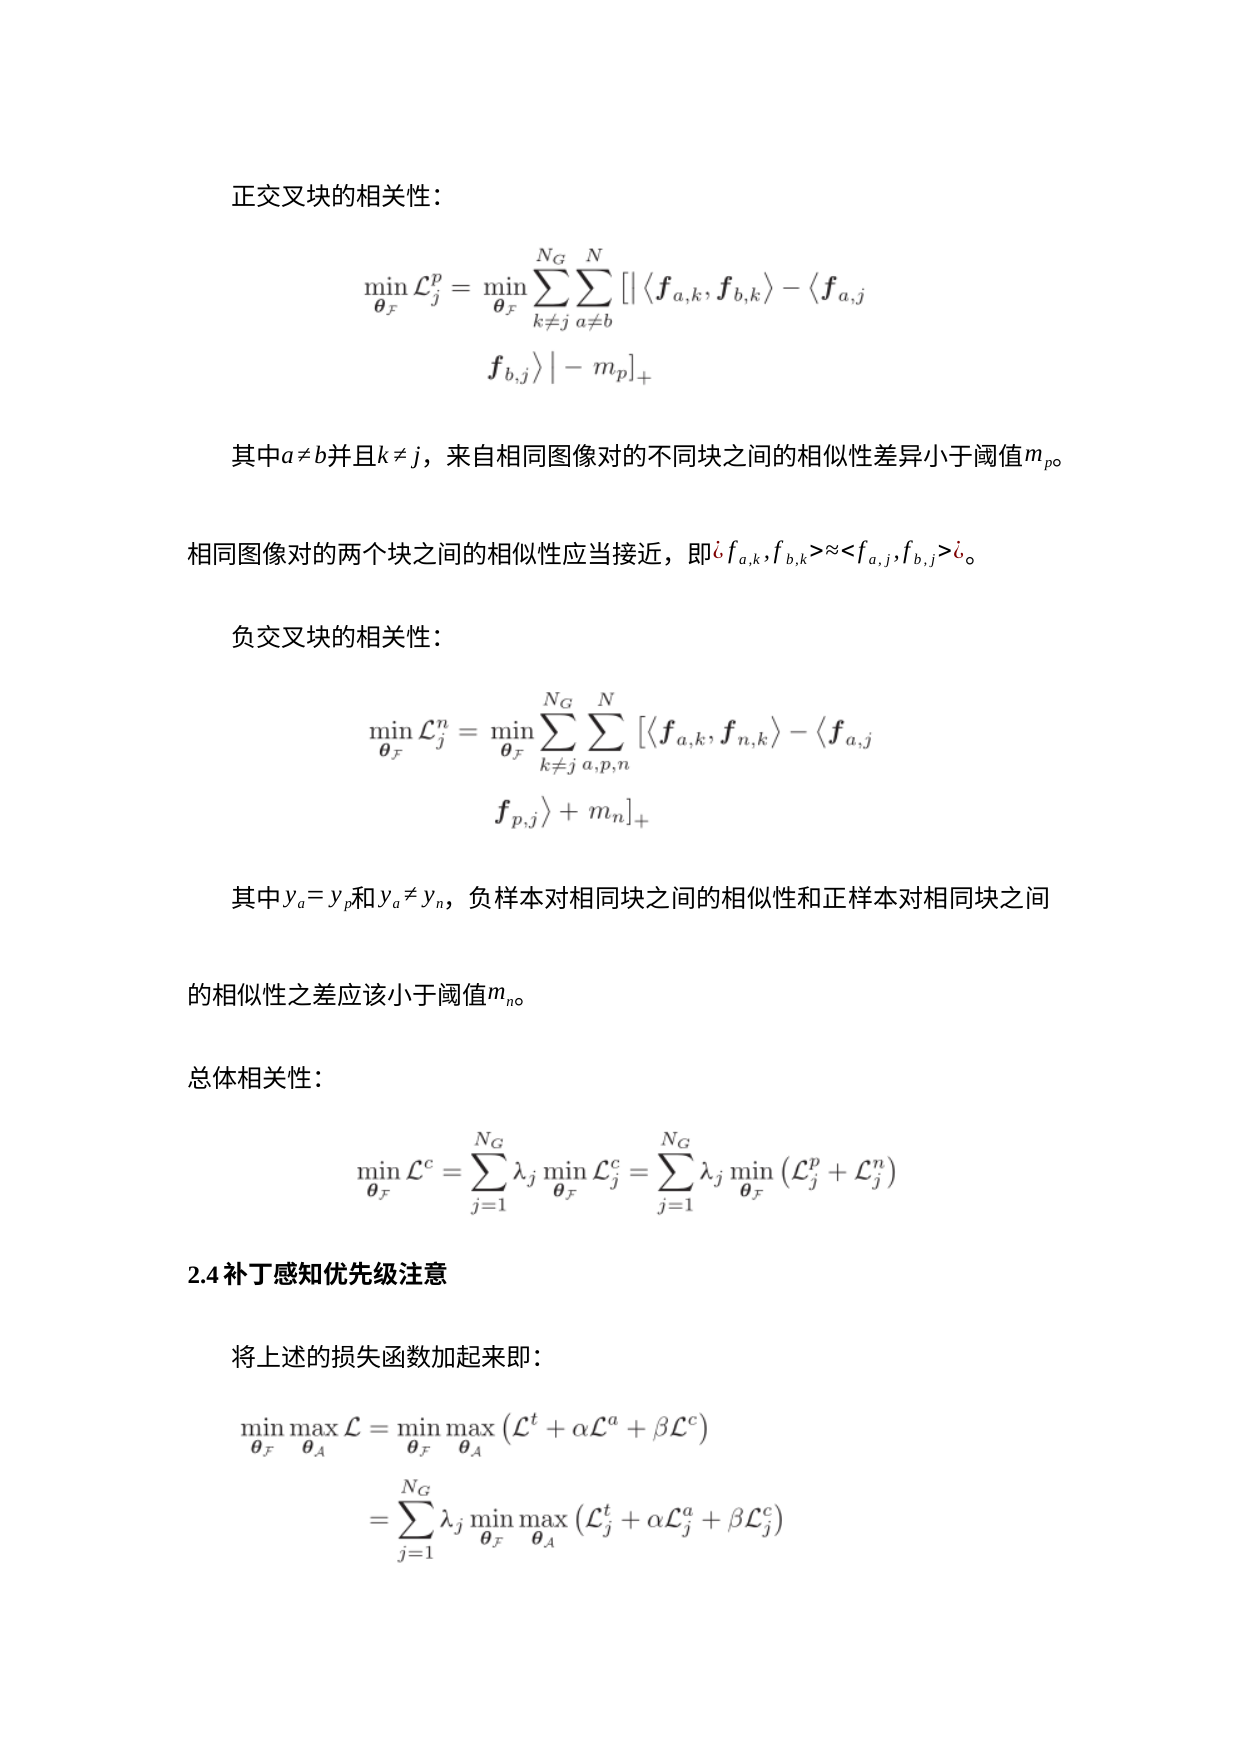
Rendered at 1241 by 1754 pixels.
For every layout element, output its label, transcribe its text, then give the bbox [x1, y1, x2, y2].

picture [340, 1127, 900, 1219]
text 2.4补丁感知优先级注意 [187, 1240, 1053, 1305]
text 其中和，负样本对相同块之间的相似性和正样本对相同块之间的相似性之差应该小于阈值。 [187, 864, 1053, 1026]
text 总体相关性： [187, 1044, 1053, 1109]
text 正交叉块的相关性： [187, 162, 1053, 227]
picture [231, 1406, 787, 1564]
text 负交叉块的相关性： [187, 603, 1053, 668]
text 其中并且，来自相同图像对的不同块之间的相似性差异小于阈值。相同图像对的两个块之间的相似性应当接近，即。 [187, 422, 1053, 585]
picture [365, 686, 876, 835]
text 将上述的损失函数加起来即： [187, 1323, 1053, 1388]
picture [360, 245, 880, 389]
